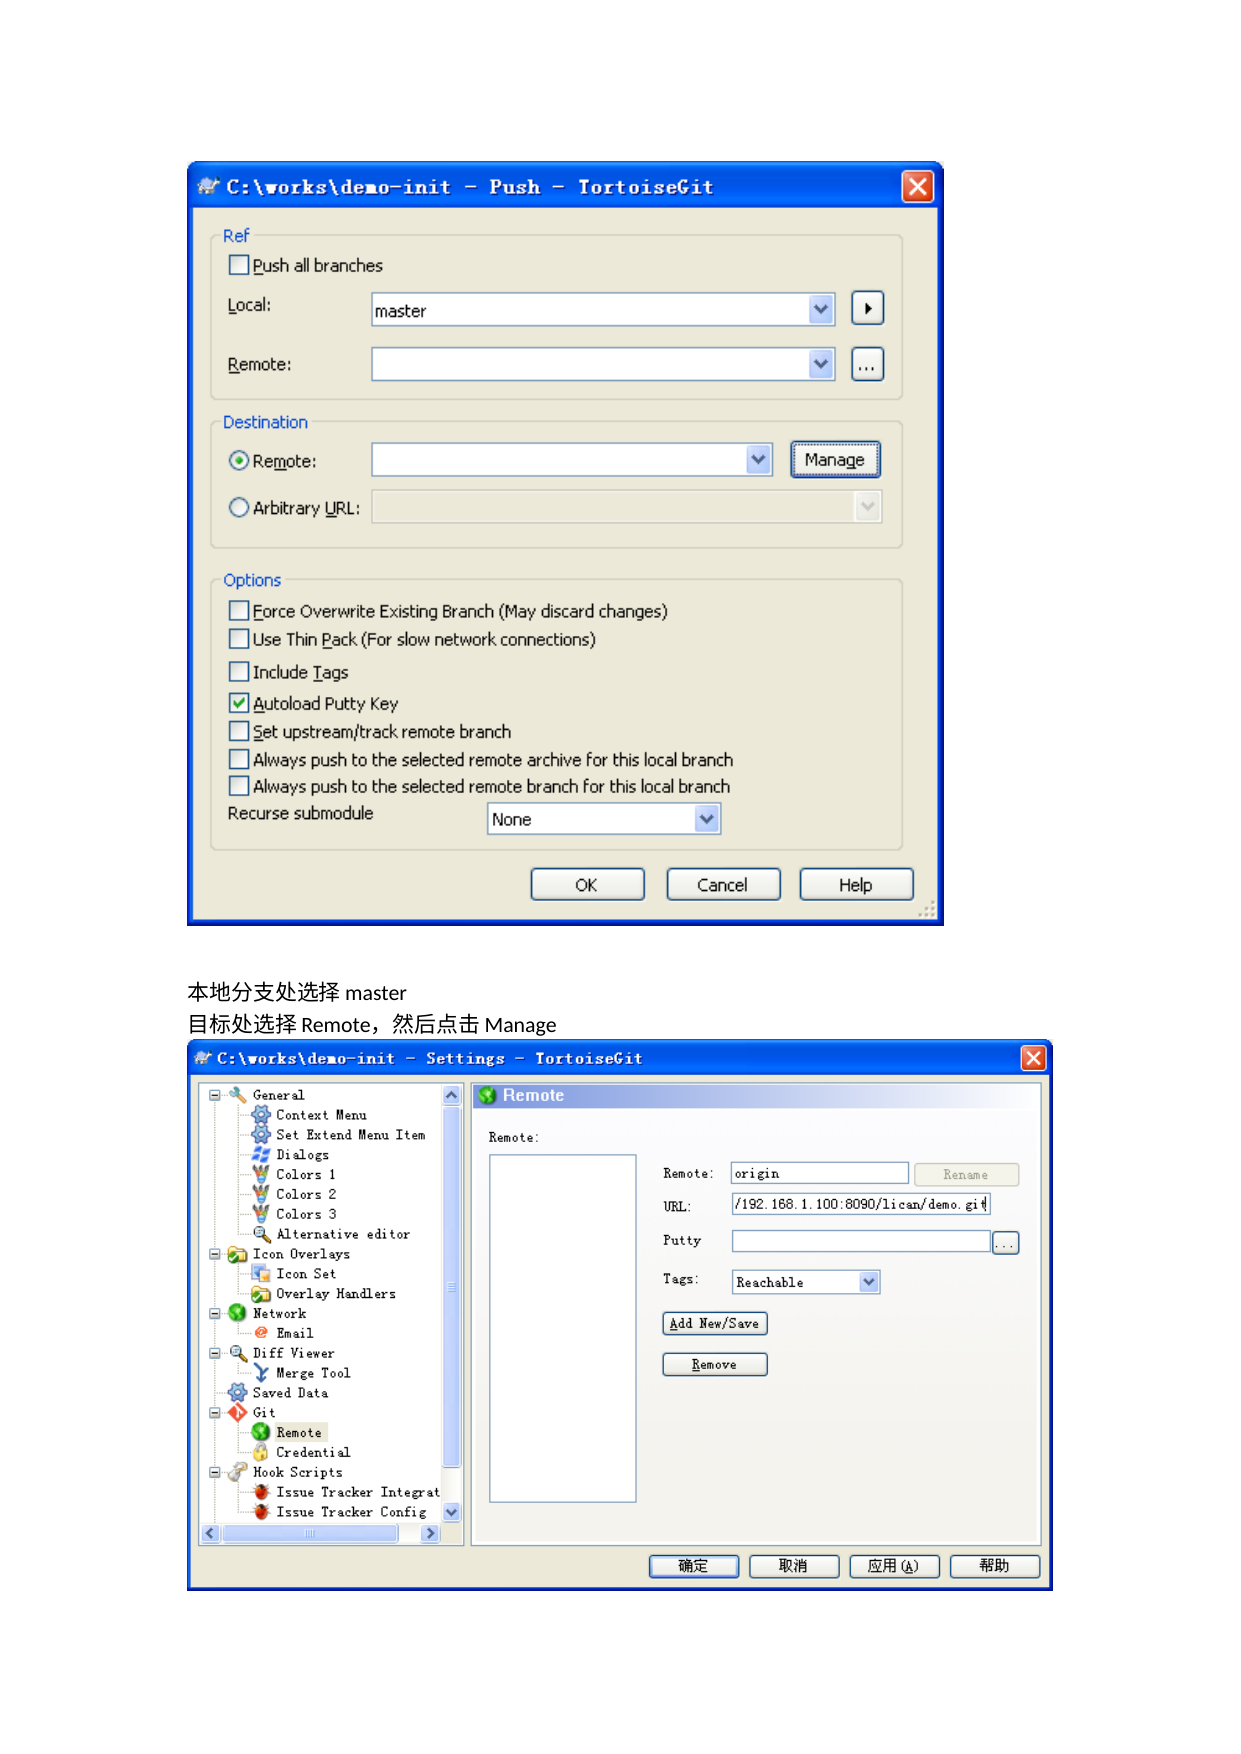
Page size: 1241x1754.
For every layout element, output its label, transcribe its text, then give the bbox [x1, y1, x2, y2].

picture [187, 161, 944, 926]
text 目标处选择Remote，然后点击Manage [187, 1007, 1053, 1039]
text 本地分支处选择master [187, 974, 1053, 1007]
picture [187, 1039, 1053, 1591]
